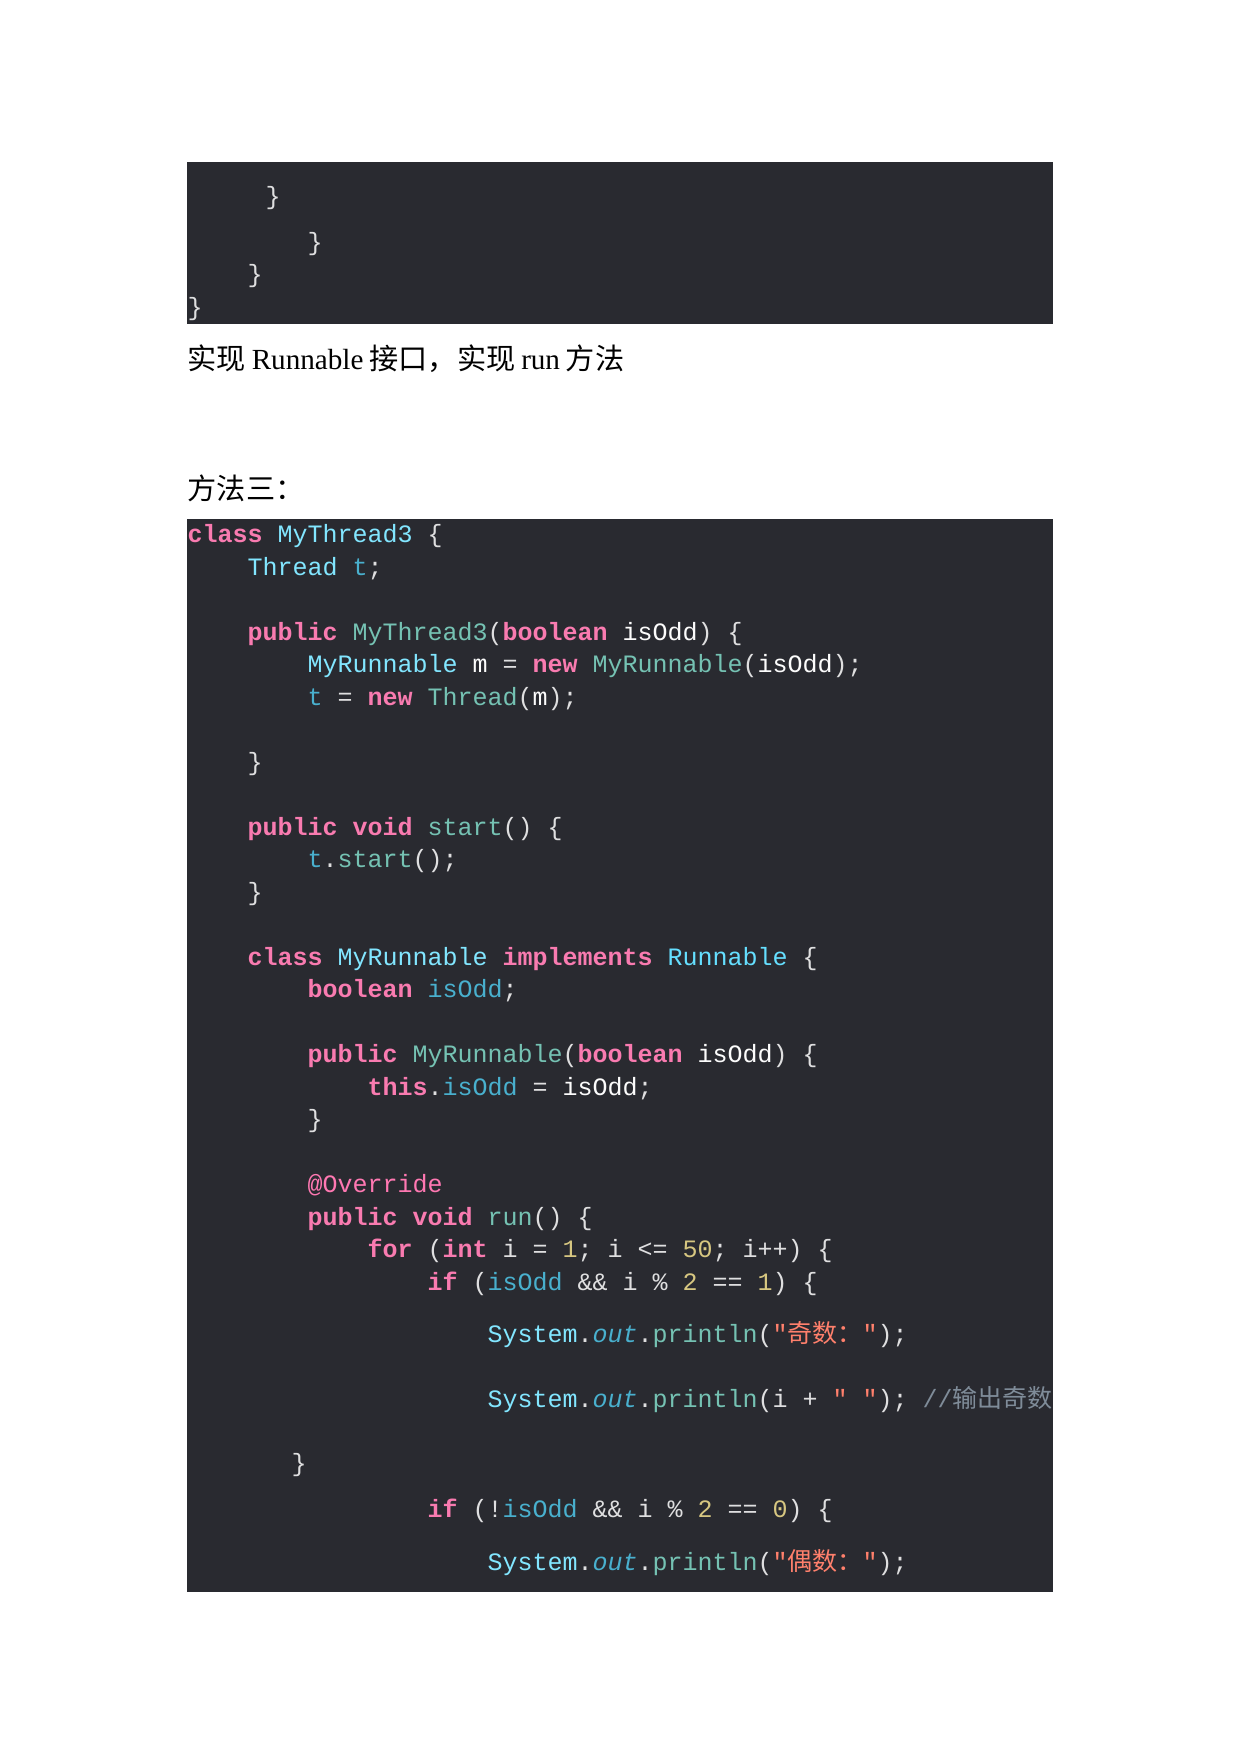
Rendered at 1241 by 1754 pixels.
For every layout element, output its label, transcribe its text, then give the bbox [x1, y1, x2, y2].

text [187, 162, 1053, 324]
text 方法三： [187, 454, 1053, 519]
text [187, 519, 1053, 1592]
text 实现Runnable接口，实现run方法 [187, 324, 1053, 389]
